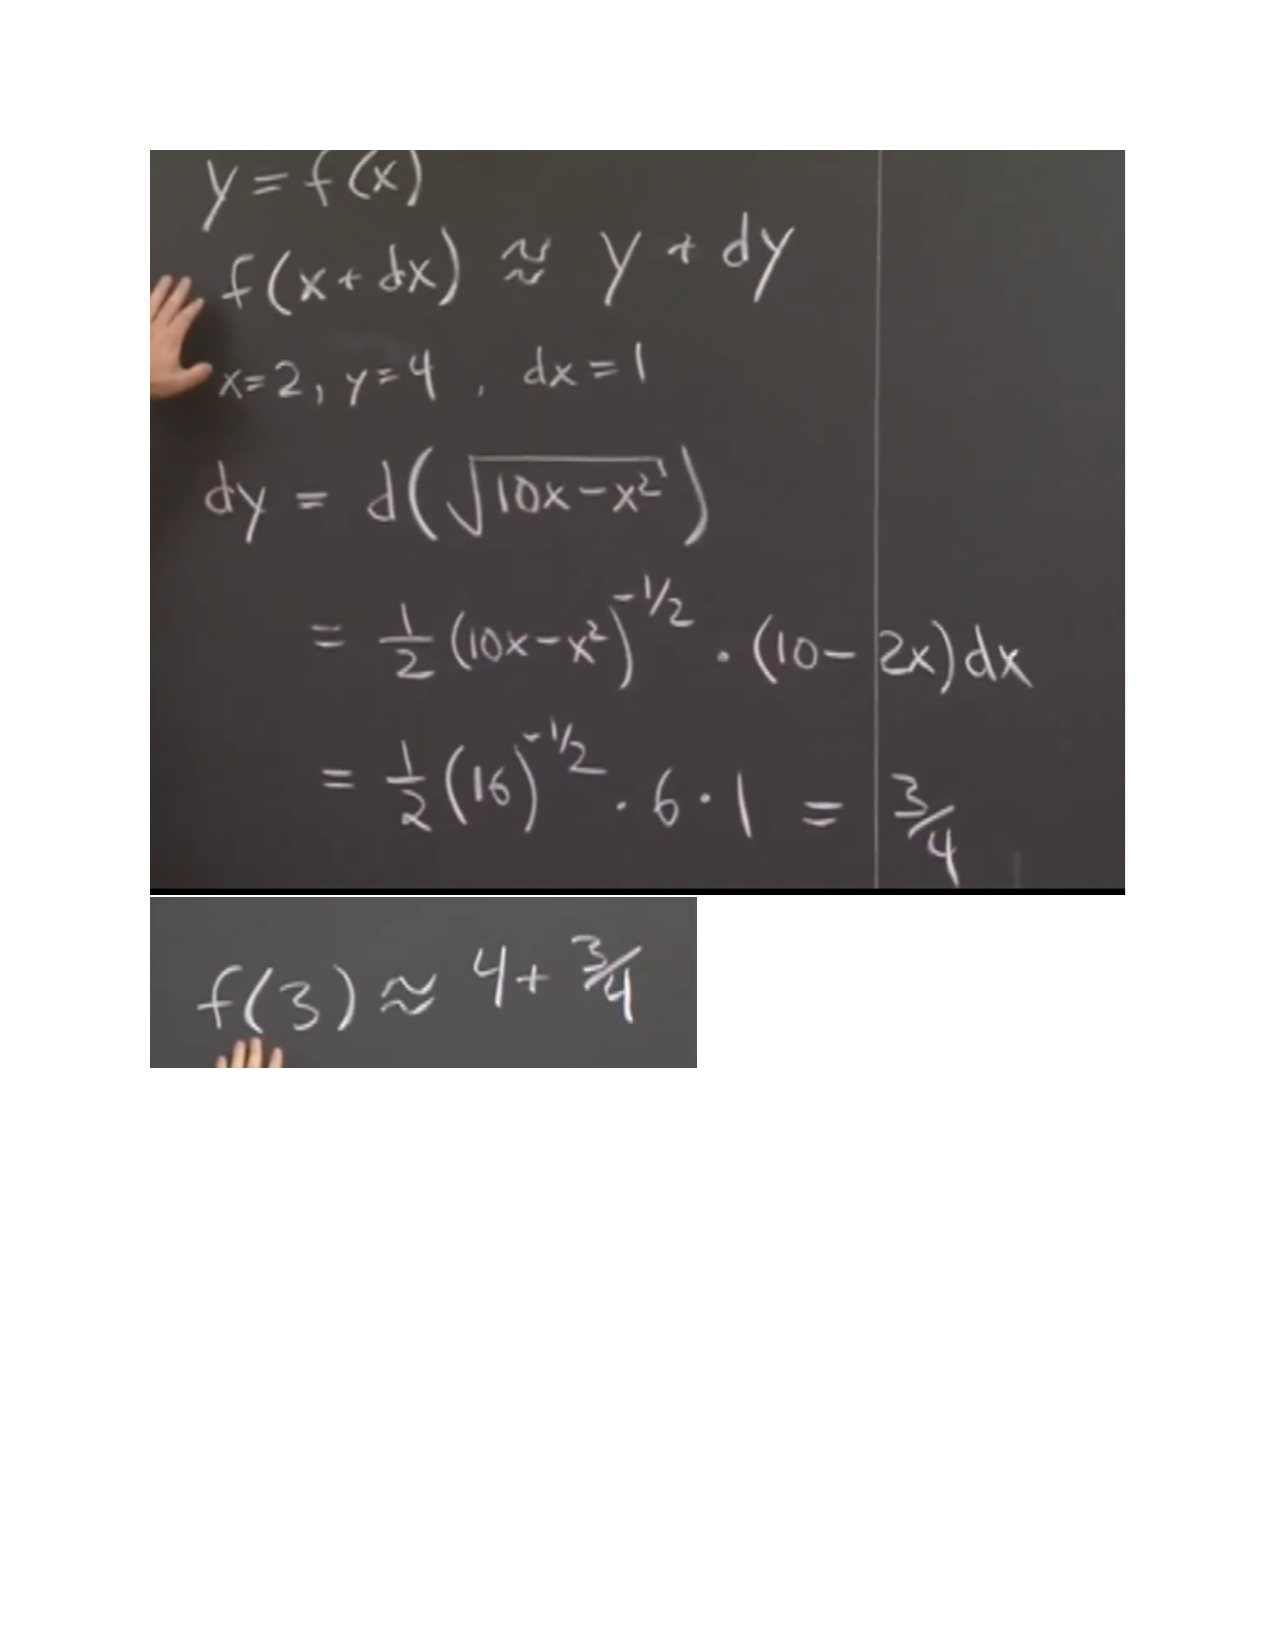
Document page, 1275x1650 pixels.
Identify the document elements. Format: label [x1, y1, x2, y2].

picture [150, 897, 697, 1068]
picture [150, 150, 1125, 895]
